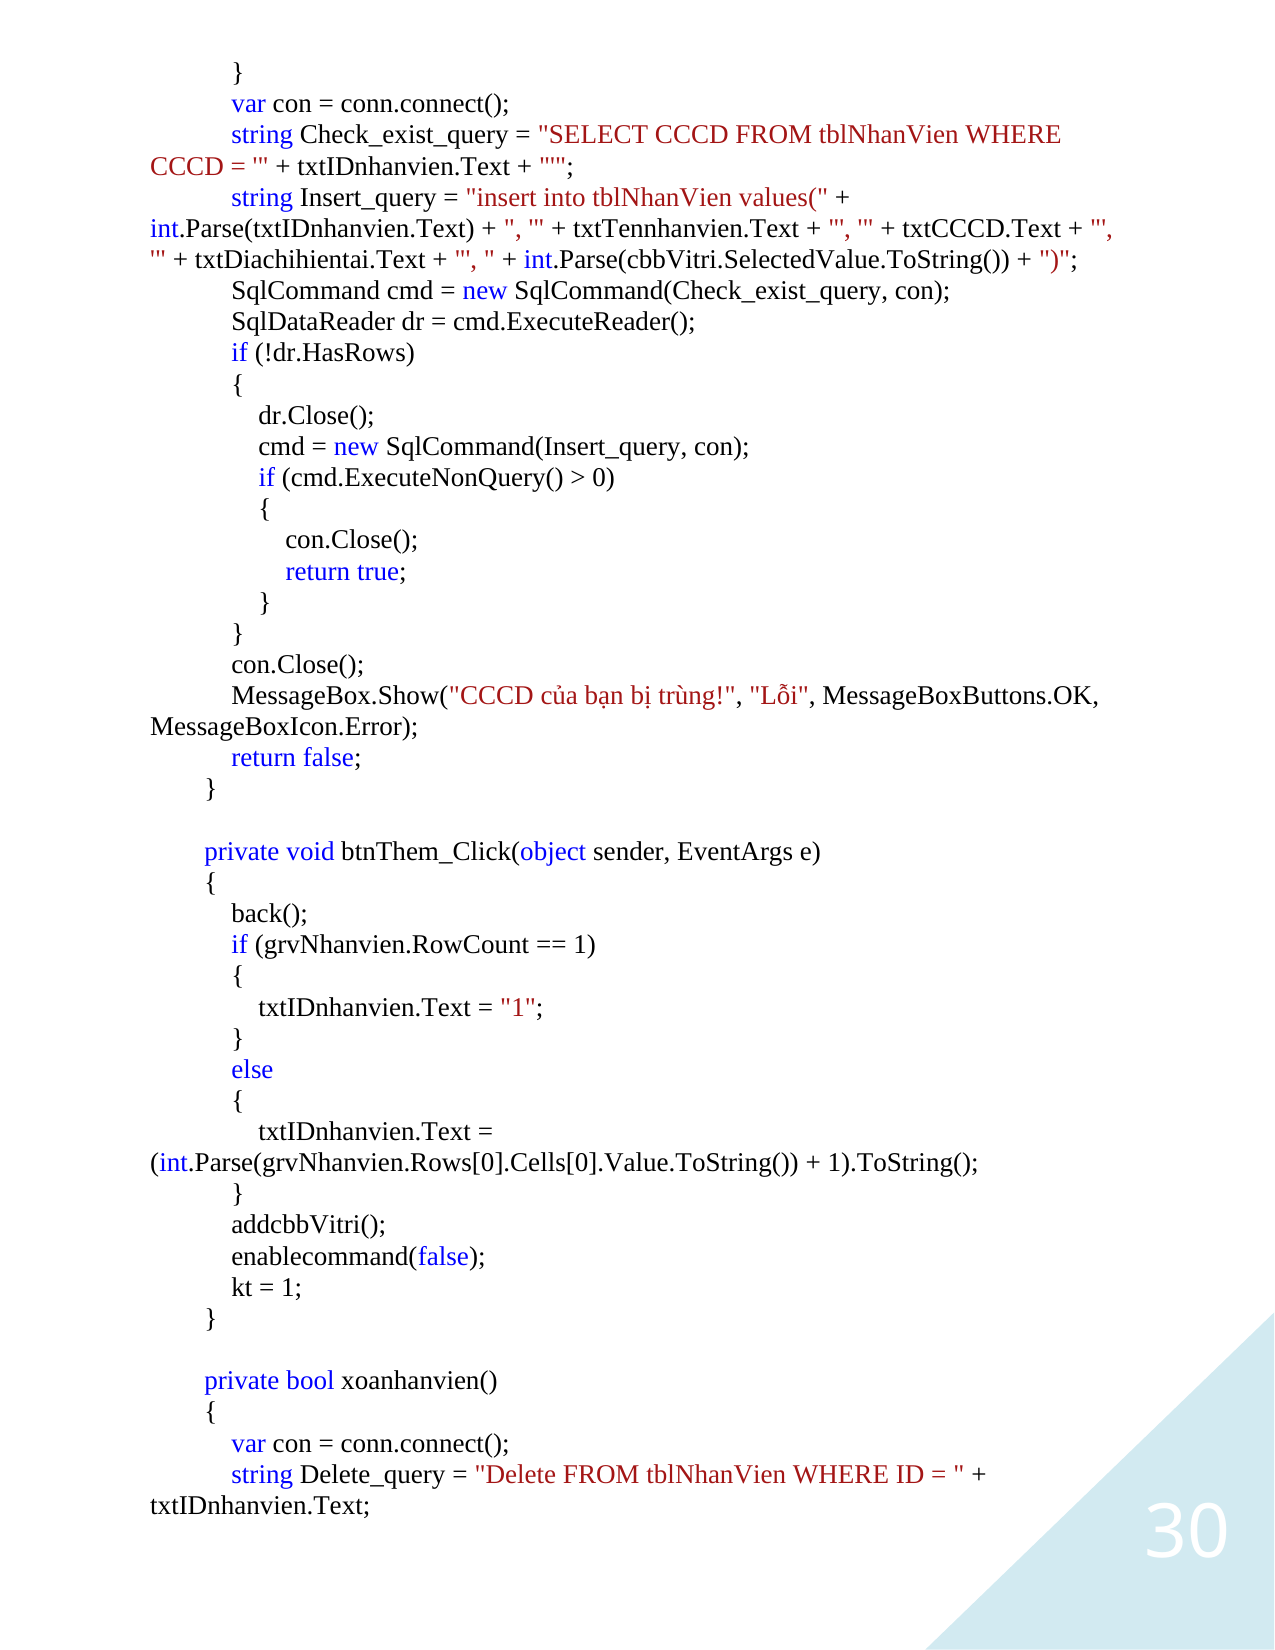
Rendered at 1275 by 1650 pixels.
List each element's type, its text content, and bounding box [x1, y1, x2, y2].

text con.Close(); [150, 648, 1125, 679]
text con.Close(); [150, 523, 1125, 554]
text private void btnThem_Click(object sender, EventArgs e) [150, 835, 1125, 866]
text } [150, 586, 1125, 617]
text addcbbVitri(); [150, 1209, 1125, 1240]
text { [150, 1396, 1125, 1427]
text enablecommand(false); [150, 1240, 1125, 1271]
text else [150, 1053, 1125, 1084]
text var con = conn.connect(); [150, 87, 1125, 118]
text if (!dr.HasRows) [150, 337, 1125, 368]
text dr.Close(); [150, 399, 1125, 430]
text cmd = new SqlCommand(Insert_query, con); [150, 430, 1125, 461]
text { [150, 1084, 1125, 1115]
text kt = 1; [150, 1271, 1125, 1302]
text var con = conn.connect(); [150, 1427, 1125, 1458]
text { [150, 866, 1125, 897]
text } [150, 1177, 1125, 1209]
text } [150, 773, 1125, 804]
text return false; [150, 741, 1125, 773]
text txtIDnhanvien.Text = "1"; [150, 991, 1125, 1022]
text private bool xoanhanvien() [150, 1364, 1125, 1396]
text string Check_exist_query = "SELECT CCCD FROM tblNhanVien WHERE CCCD = '" + txtIDnhanvien.Text + "'"; [150, 118, 1125, 181]
text } [150, 56, 1125, 87]
text if (grvNhanvien.RowCount == 1) [150, 928, 1125, 959]
text string Delete_query = "Delete FROM tblNhanVien WHERE ID = " + txtIDnhanvien.Text; [150, 1458, 1125, 1520]
text { [150, 368, 1125, 399]
text { [150, 959, 1125, 991]
text { [150, 492, 1125, 523]
text txtIDnhanvien.Text = (int.Parse(grvNhanvien.Rows[0].Cells[0].Value.ToString()) + 1).ToString(); [150, 1115, 1125, 1177]
text back(); [150, 897, 1125, 928]
text } [150, 1022, 1125, 1053]
text MessageBox.Show("CCCD của bạn bị trùng!", "Lỗi", MessageBoxButtons.OK, MessageBoxIcon.Error); [150, 679, 1125, 741]
text if (cmd.ExecuteNonQuery() > 0) [150, 461, 1125, 492]
text SqlCommand cmd = new SqlCommand(Check_exist_query, con); [150, 274, 1125, 305]
text string Insert_query = "insert into tblNhanVien values(" + int.Parse(txtIDnhanvien.Text) + ", '" + txtTennhanvien.Text + "', '" + txtCCCD.Text + "', '" + txtDiachihientai.Text + "', " + int.Parse(cbbVitri.SelectedValue.ToString()) + ")"; [150, 181, 1125, 274]
text return true; [150, 554, 1125, 586]
text } [150, 617, 1125, 648]
text SqlDataReader dr = cmd.ExecuteReader(); [150, 305, 1125, 337]
text } [150, 1302, 1125, 1333]
